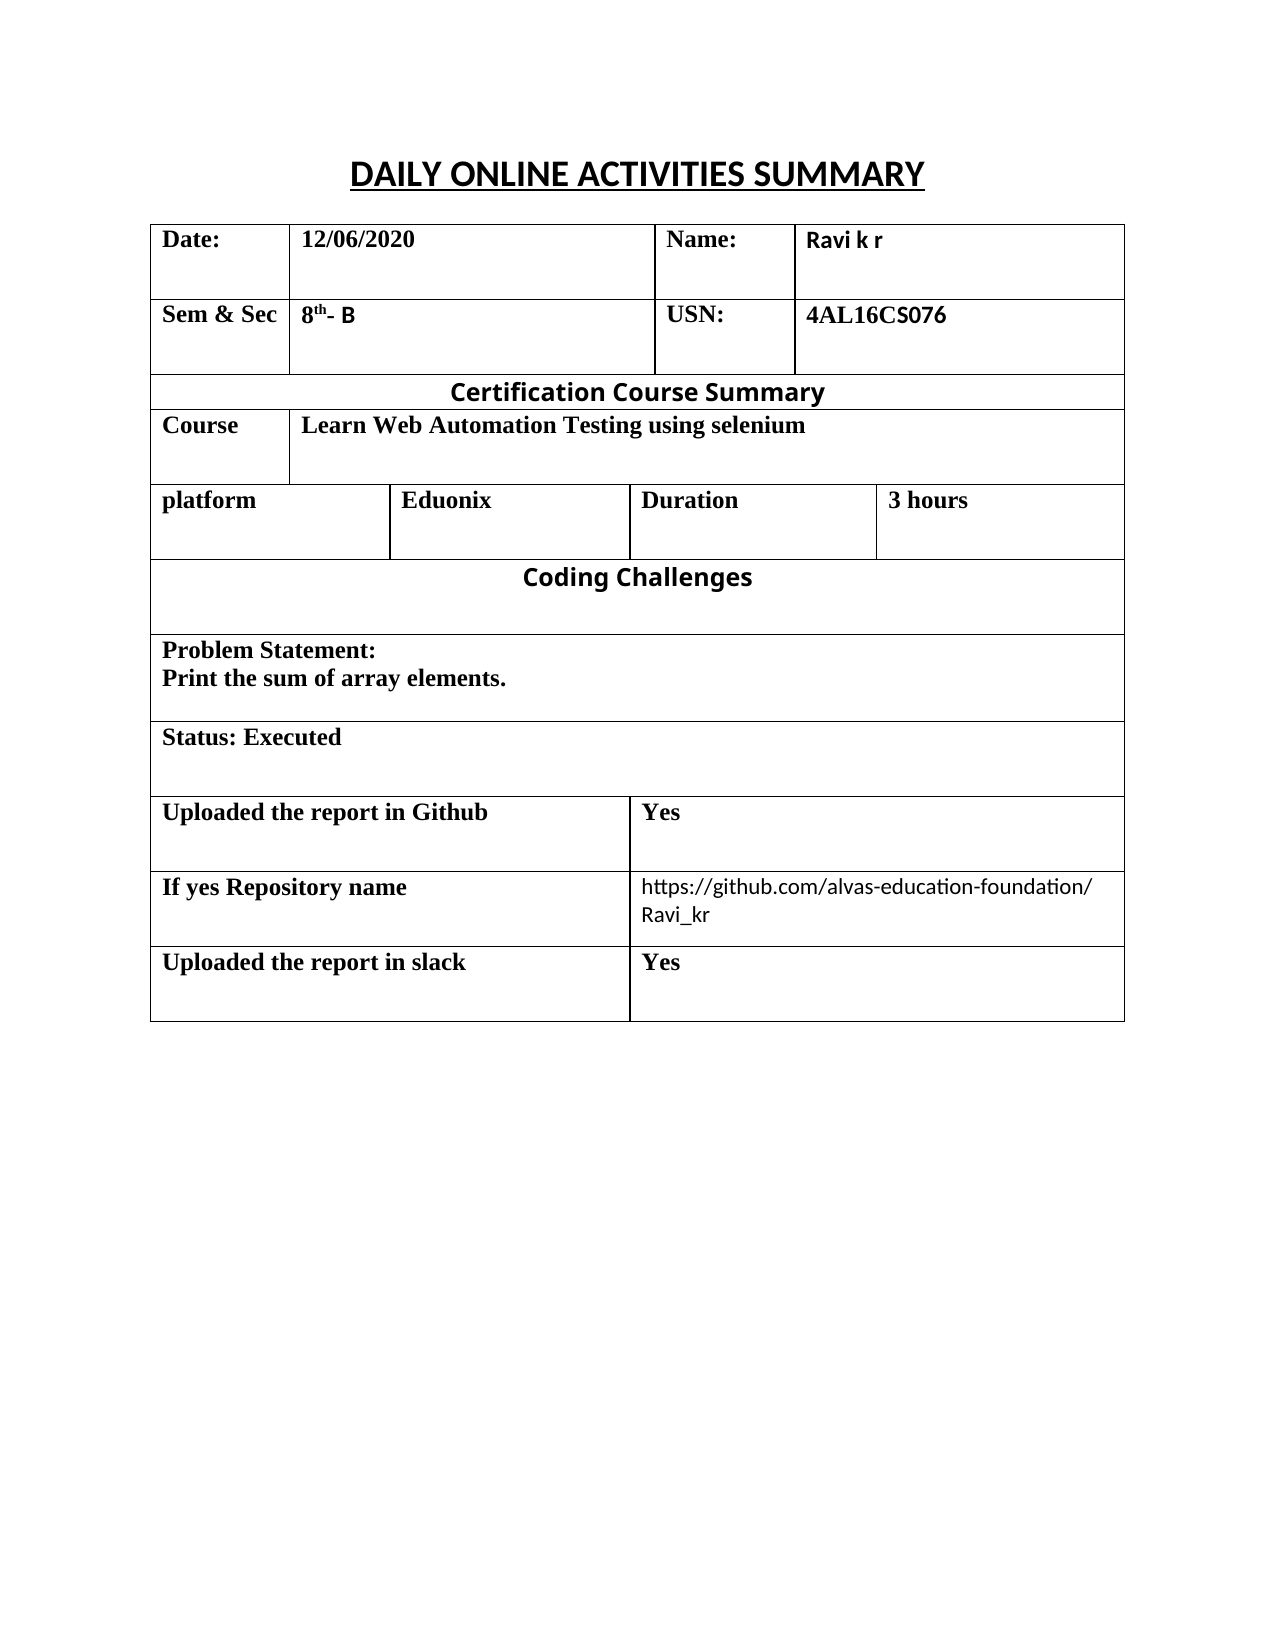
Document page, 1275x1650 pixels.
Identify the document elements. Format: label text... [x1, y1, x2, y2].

table_cell Duration [631, 485, 876, 559]
table_cell Uploaded the report in slack [151, 947, 629, 1021]
table_cell https://github.com/alvas-education-foundation/Ravi_kr [631, 872, 1124, 946]
table_cell 3 hours [877, 485, 1124, 559]
table_cell Sem & Sec [151, 300, 289, 373]
table_cell Yes [631, 797, 1124, 871]
table_cell Certification Course Summary [151, 375, 1124, 409]
table_cell Eduonix [391, 485, 629, 559]
table_header Ravi k r [796, 225, 1124, 298]
table_header 12/06/2020 [290, 225, 654, 298]
table_cell Uploaded the report in Github [151, 797, 629, 871]
table_header Name: [656, 225, 794, 298]
table_cell platform [151, 485, 389, 559]
table_cell 4AL16CS076 [796, 300, 1124, 373]
table_header Date: [151, 225, 289, 298]
table_cell Yes [631, 947, 1124, 1021]
table_cell USN: [656, 300, 794, 373]
table_cell Course [151, 410, 289, 484]
text DAILY ONLINE ACTIVITIES SUMMARY [150, 150, 1125, 196]
table_cell If yes Repository name [151, 872, 629, 946]
table_cell 8th- B [290, 300, 654, 373]
table_cell Coding Challenges [151, 560, 1124, 634]
table_cell Problem Statement: Print the sum of array elements. [151, 635, 1124, 721]
table_cell Learn Web Automation Testing using selenium [290, 410, 1124, 484]
table_cell Status: Executed [151, 722, 1124, 796]
